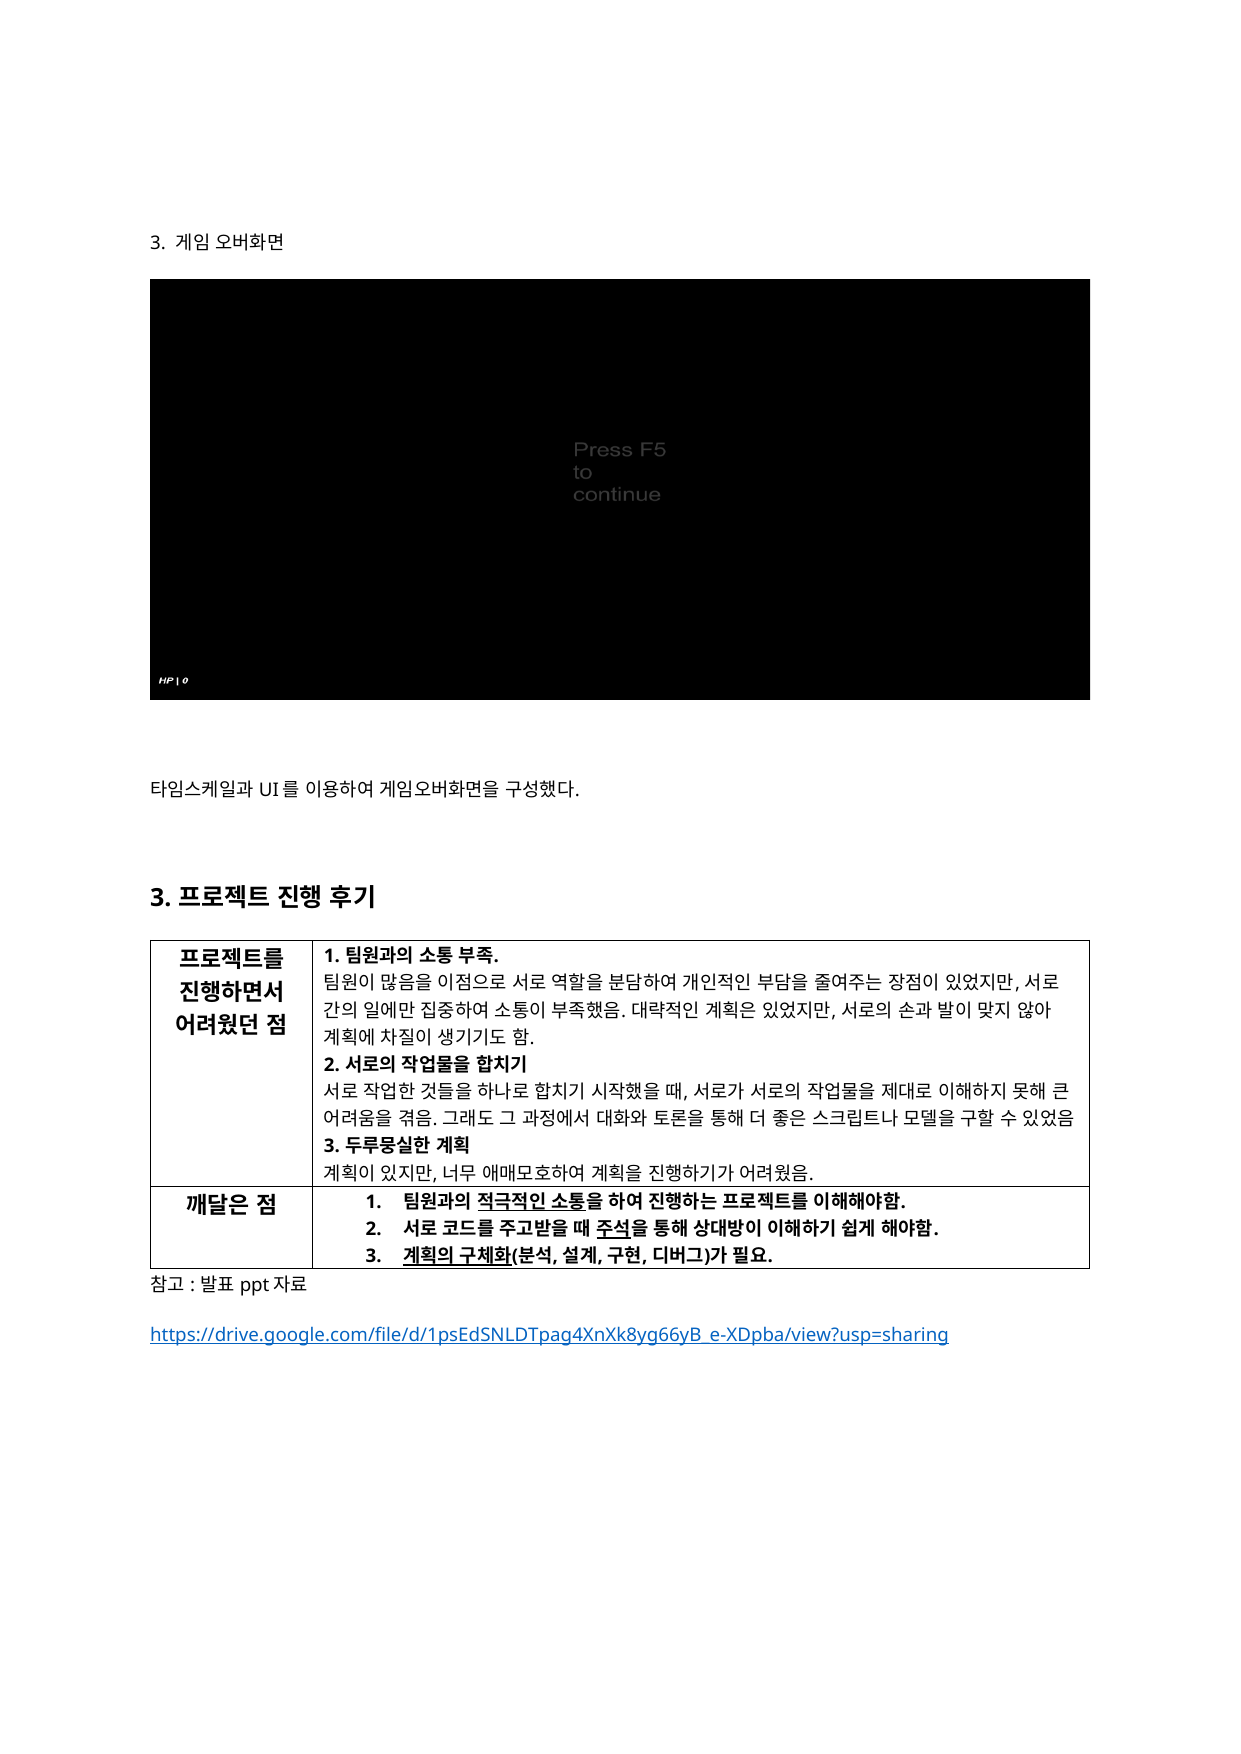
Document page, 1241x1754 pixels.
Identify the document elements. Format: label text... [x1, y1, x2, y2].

text 3. 프로젝트 진행 후기 [150, 877, 1090, 913]
text 3. 게임 오버화면 [150, 227, 1090, 254]
picture [150, 279, 1091, 700]
table_header 1. 팀원과의 소통 부족. 팀원이 많음을 이점으로 서로 역할을 분담하여 개인적인 부담을 줄여주는 장점이 있었지만, 서로 간의 일에만 집중하여 소통이 부족했음. 대략적인 계획은 있었지만, 서로의 손과 발이 맞지 않아 계획에 차질이 생기기도 함. 2. 서로의 작업물을 합치기 서로 작업한 것들을 하나로 합치기 시작했을 때, 서로가 서로의 작업물을 제대로 이해하지 못해 큰 어려움을 겪음. 그래도 그 과정에서 대화와 토론을 통해 더 좋은 스크립트나 모델을 구할 수 있었음 3. 두루뭉실한 계획 계획이 있지만, 너무 애매모호하여 계획을 진행하기가 어려웠음. [313, 941, 1089, 1186]
text 참고 : 발표 ppt자료 [150, 1269, 1090, 1296]
table_cell 깨달은 점 [151, 1187, 312, 1268]
text https://drive.google.com/file/d/1psEdSNLDTpag4XnXk8yg66yB_e-XDpba/view?usp=sharing [150, 1321, 1090, 1347]
table_cell 팀원과의 적극적인 소통을 하여 진행하는 프로젝트를 이해해야함. 서로 코드를 주고받을 때 주석을 통해 상대방이 이해하기 쉽게 해야함. 계획의 구체화(분석, 설계, 구현, 디버그)가 필요. [313, 1187, 1089, 1268]
table_header 프로젝트를 진행하면서 어려웠던 점 [151, 941, 312, 1186]
text 타임스케일과 UI를 이용하여 게임오버화면을 구성했다. [150, 775, 1090, 802]
